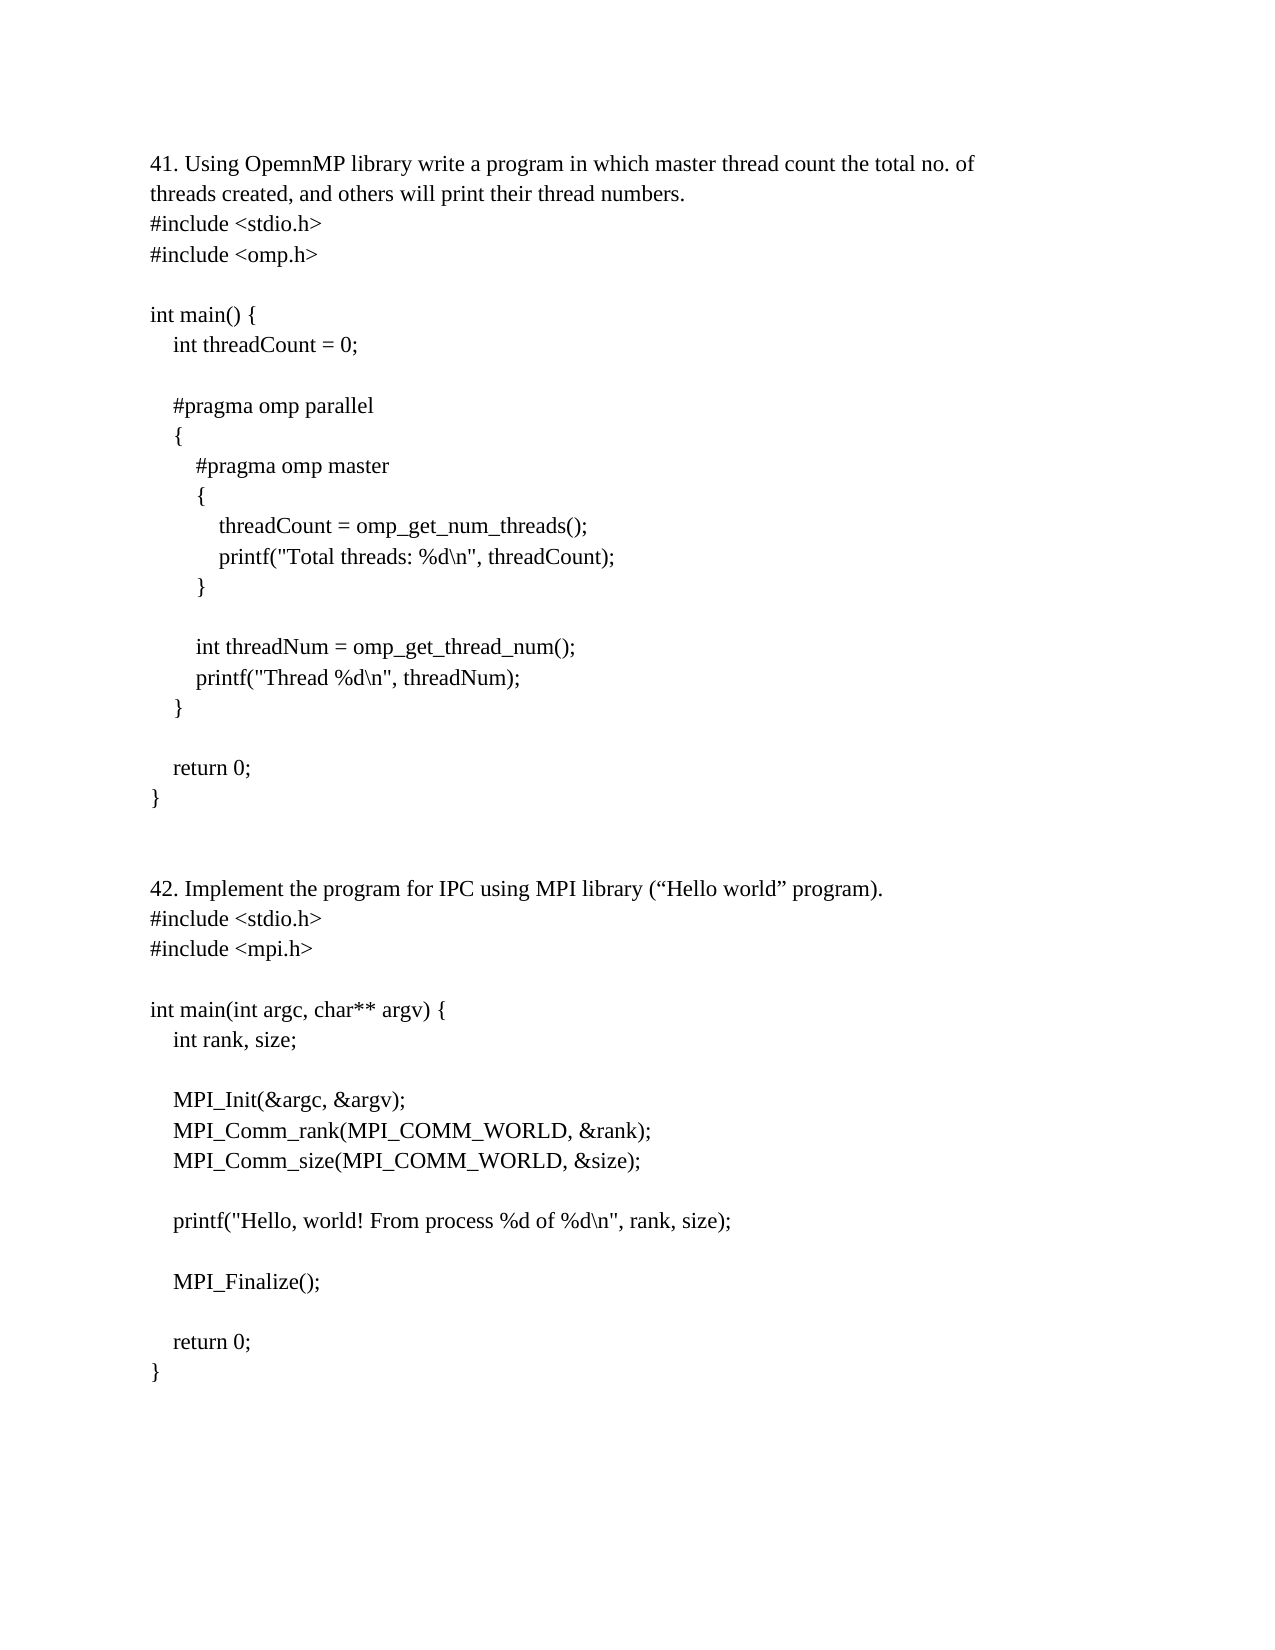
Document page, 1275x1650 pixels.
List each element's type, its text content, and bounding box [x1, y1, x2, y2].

text { [150, 422, 1125, 448]
text printf("Thread %d\n", threadNum); [150, 663, 1125, 690]
text #include <stdio.h> [150, 210, 1125, 237]
title 42. Implement the program for IPC using MPI library (“Hello world” program). [150, 875, 1125, 901]
text printf("Hello, world! From process %d of %d\n", rank, size); [150, 1207, 1125, 1234]
text int rank, size; [150, 1026, 1125, 1052]
text int threadNum = omp_get_thread_num(); [150, 633, 1125, 660]
text #pragma omp master [150, 452, 1125, 478]
text } [150, 573, 1125, 599]
text return 0; [150, 1328, 1125, 1354]
title 41. Using OpemnMP library write a program in which master thread count the total no. of [150, 150, 1125, 176]
text } [150, 694, 1125, 720]
text int main() { [150, 301, 1125, 327]
text threadCount = omp_get_num_threads(); [150, 512, 1125, 539]
text { [150, 482, 1125, 509]
text MPI_Comm_rank(MPI_COMM_WORLD, &rank); [150, 1117, 1125, 1143]
text #include <stdio.h> [150, 905, 1125, 932]
text } [150, 1358, 1125, 1385]
text } [150, 784, 1125, 811]
text threads created, and others will print their thread numbers. [150, 180, 1125, 207]
text MPI_Init(&argc, &argv); [150, 1086, 1125, 1113]
text #include <omp.h> [150, 241, 1125, 267]
text MPI_Comm_size(MPI_COMM_WORLD, &size); [150, 1147, 1125, 1173]
text int main(int argc, char** argv) { [150, 996, 1125, 1022]
text return 0; [150, 754, 1125, 781]
text #include <mpi.h> [150, 935, 1125, 962]
text #pragma omp parallel [150, 392, 1125, 418]
text MPI_Finalize(); [150, 1268, 1125, 1294]
text printf("Total threads: %d\n", threadCount); [150, 543, 1125, 569]
text int threadCount = 0; [150, 331, 1125, 358]
